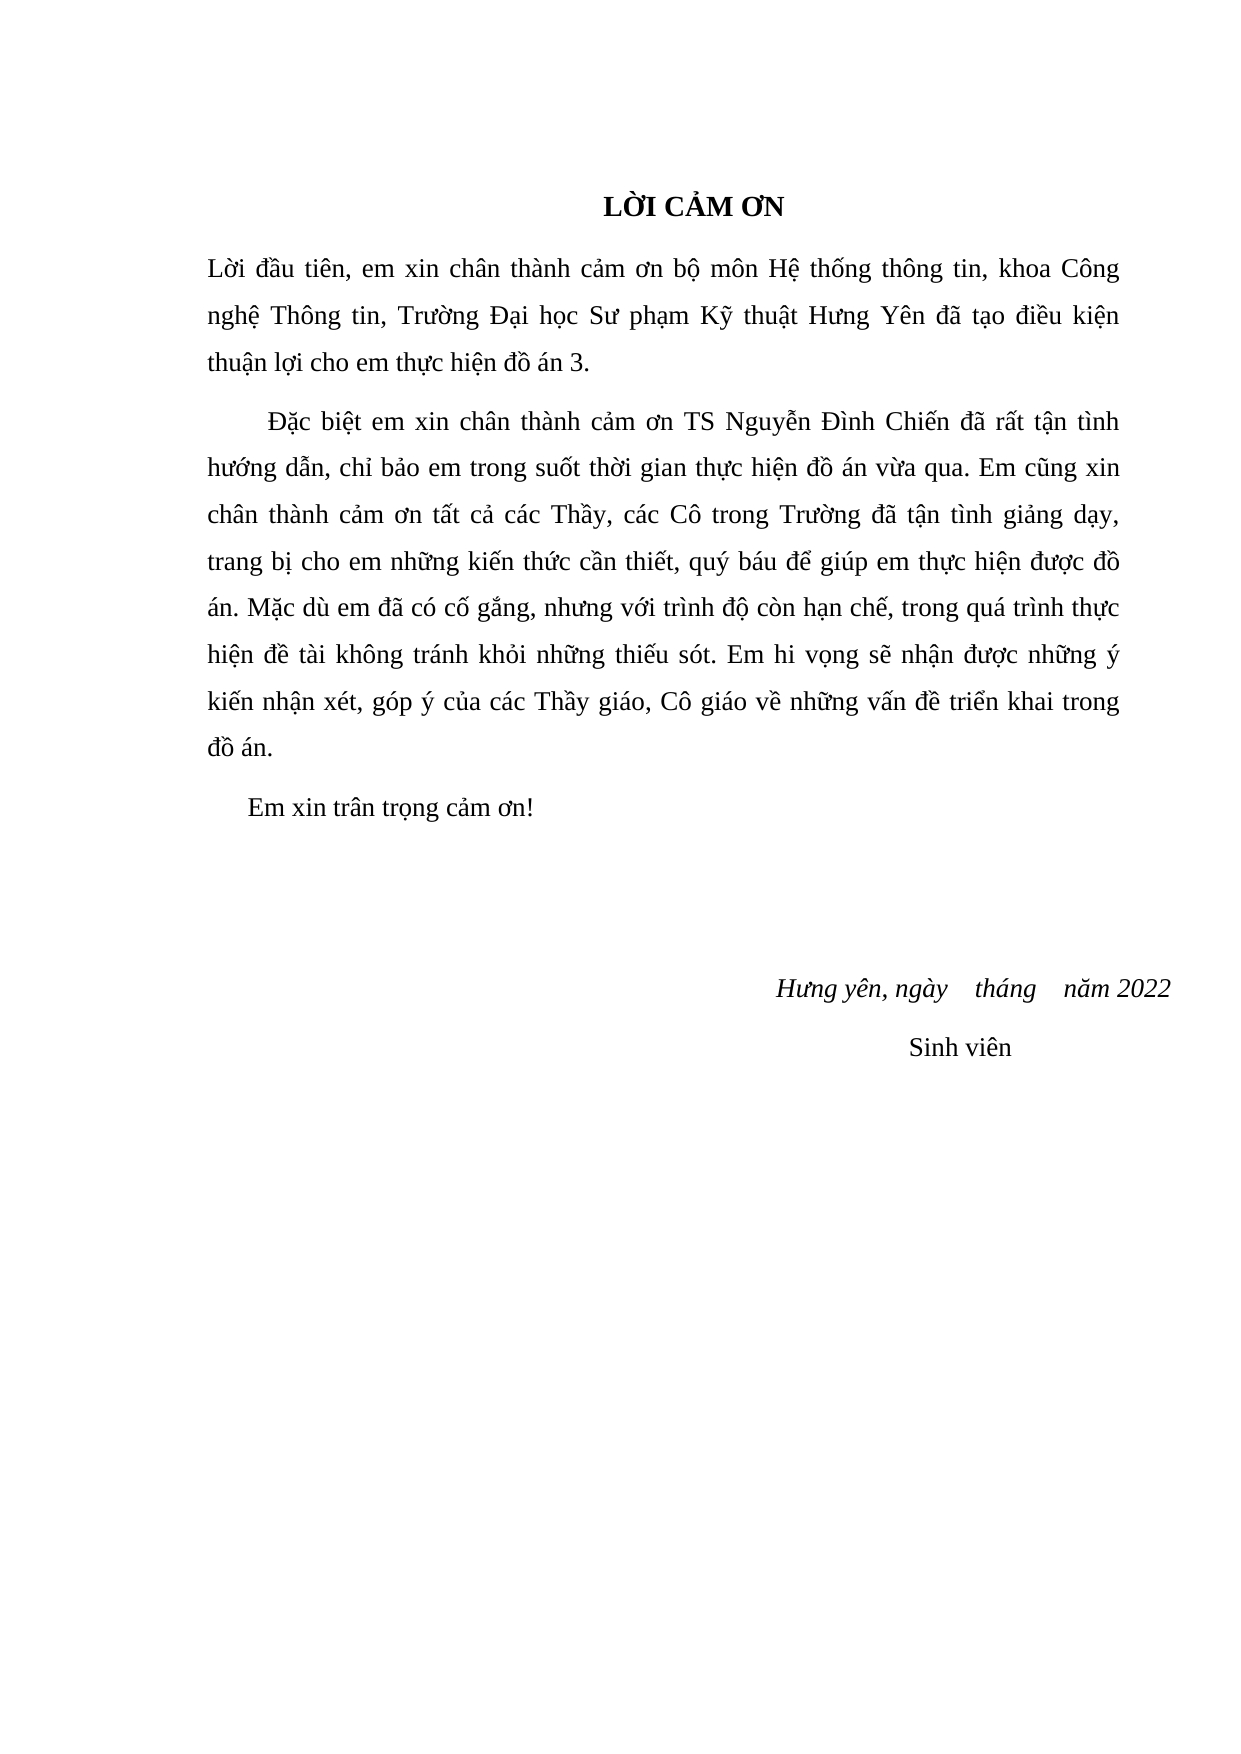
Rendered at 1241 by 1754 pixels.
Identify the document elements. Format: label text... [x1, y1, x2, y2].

text Em xin trân trọng cảm ơn! [207, 791, 1122, 822]
text Sinh viên [207, 1031, 1122, 1062]
text Đặc biệt em xin chân thành cảm ơn TS Nguyễn Đình Chiến đã rất tận tình hướng dẫn, chỉ bảo em trong suốt thời gian thực hiện đồ án vừa qua. Em cũng xin chân thành cảm ơn tất cả các Thầy, các Cô trong Trường đã tận tình giảng dạy, trang bị cho em những kiến thức cần thiết, quý báu để giúp em thực hiện được đồ án. Mặc dù em đã có cố gắng, nhưng với trình độ còn hạn chế, trong quá trình thực hiện đề tài không tránh khỏi những thiếu sót. Em hi vọng sẽ nhận được những ý kiến nhận xét, góp ý của các Thầy giáo, Cô giáo về những vấn đề triển khai trong đồ án. [207, 405, 1122, 763]
text LỜI CẢM ƠN [207, 189, 1122, 223]
text Lời đầu tiên, em xin chân thành cảm ơn bộ môn Hệ thống thông tin, khoa Công nghệ Thông tin, Trường Đại học Sư phạm Kỹ thuật Hưng Yên đã tạo điều kiện thuận lợi cho em thực hiện đồ án 3. [207, 252, 1122, 377]
text Hưng yên, ngày tháng năm 2022 [207, 972, 1122, 1003]
